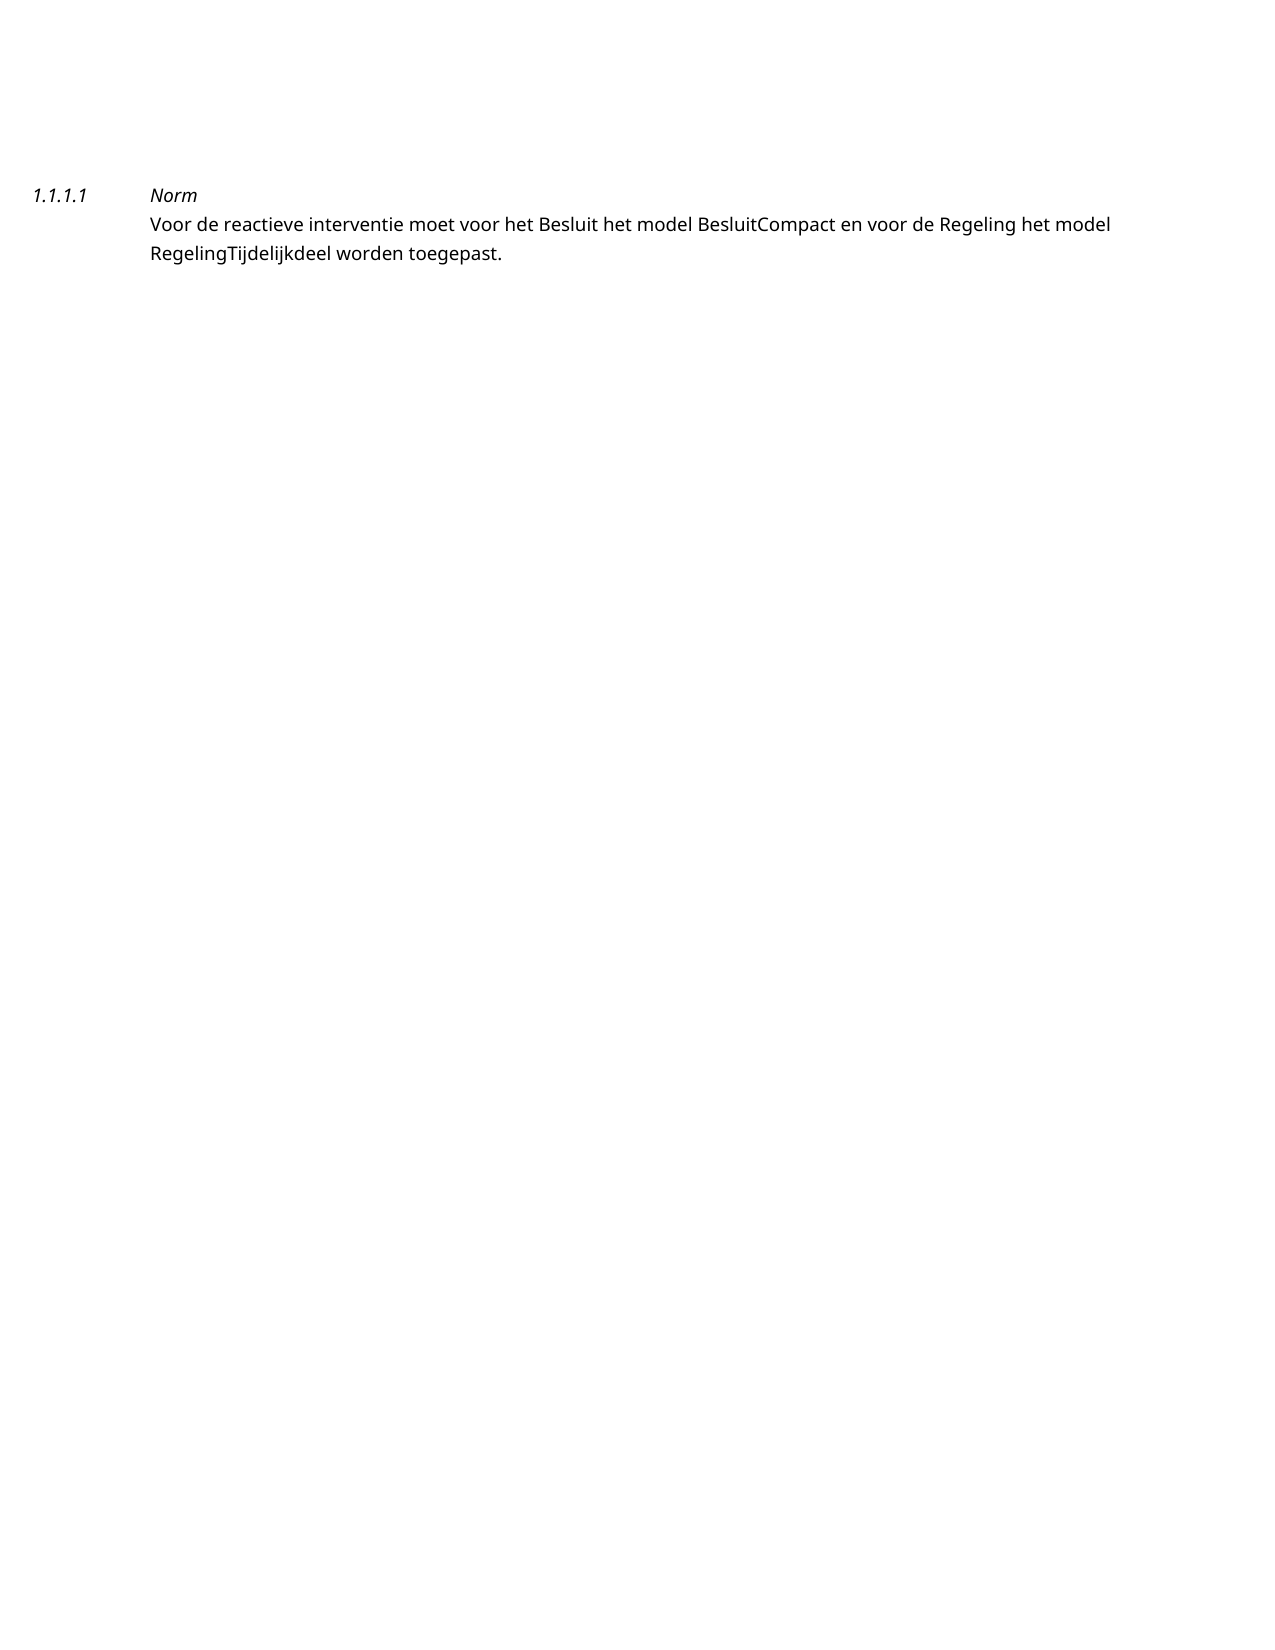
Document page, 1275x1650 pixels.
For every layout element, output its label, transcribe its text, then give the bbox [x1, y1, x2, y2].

text Voor de reactieve interventie moet voor het Besluit het model BesluitCompact en voor de Regeling het model RegelingTijdelijkdeel worden toegepast. [150, 208, 1125, 267]
subtitle Norm [32, 179, 1125, 208]
